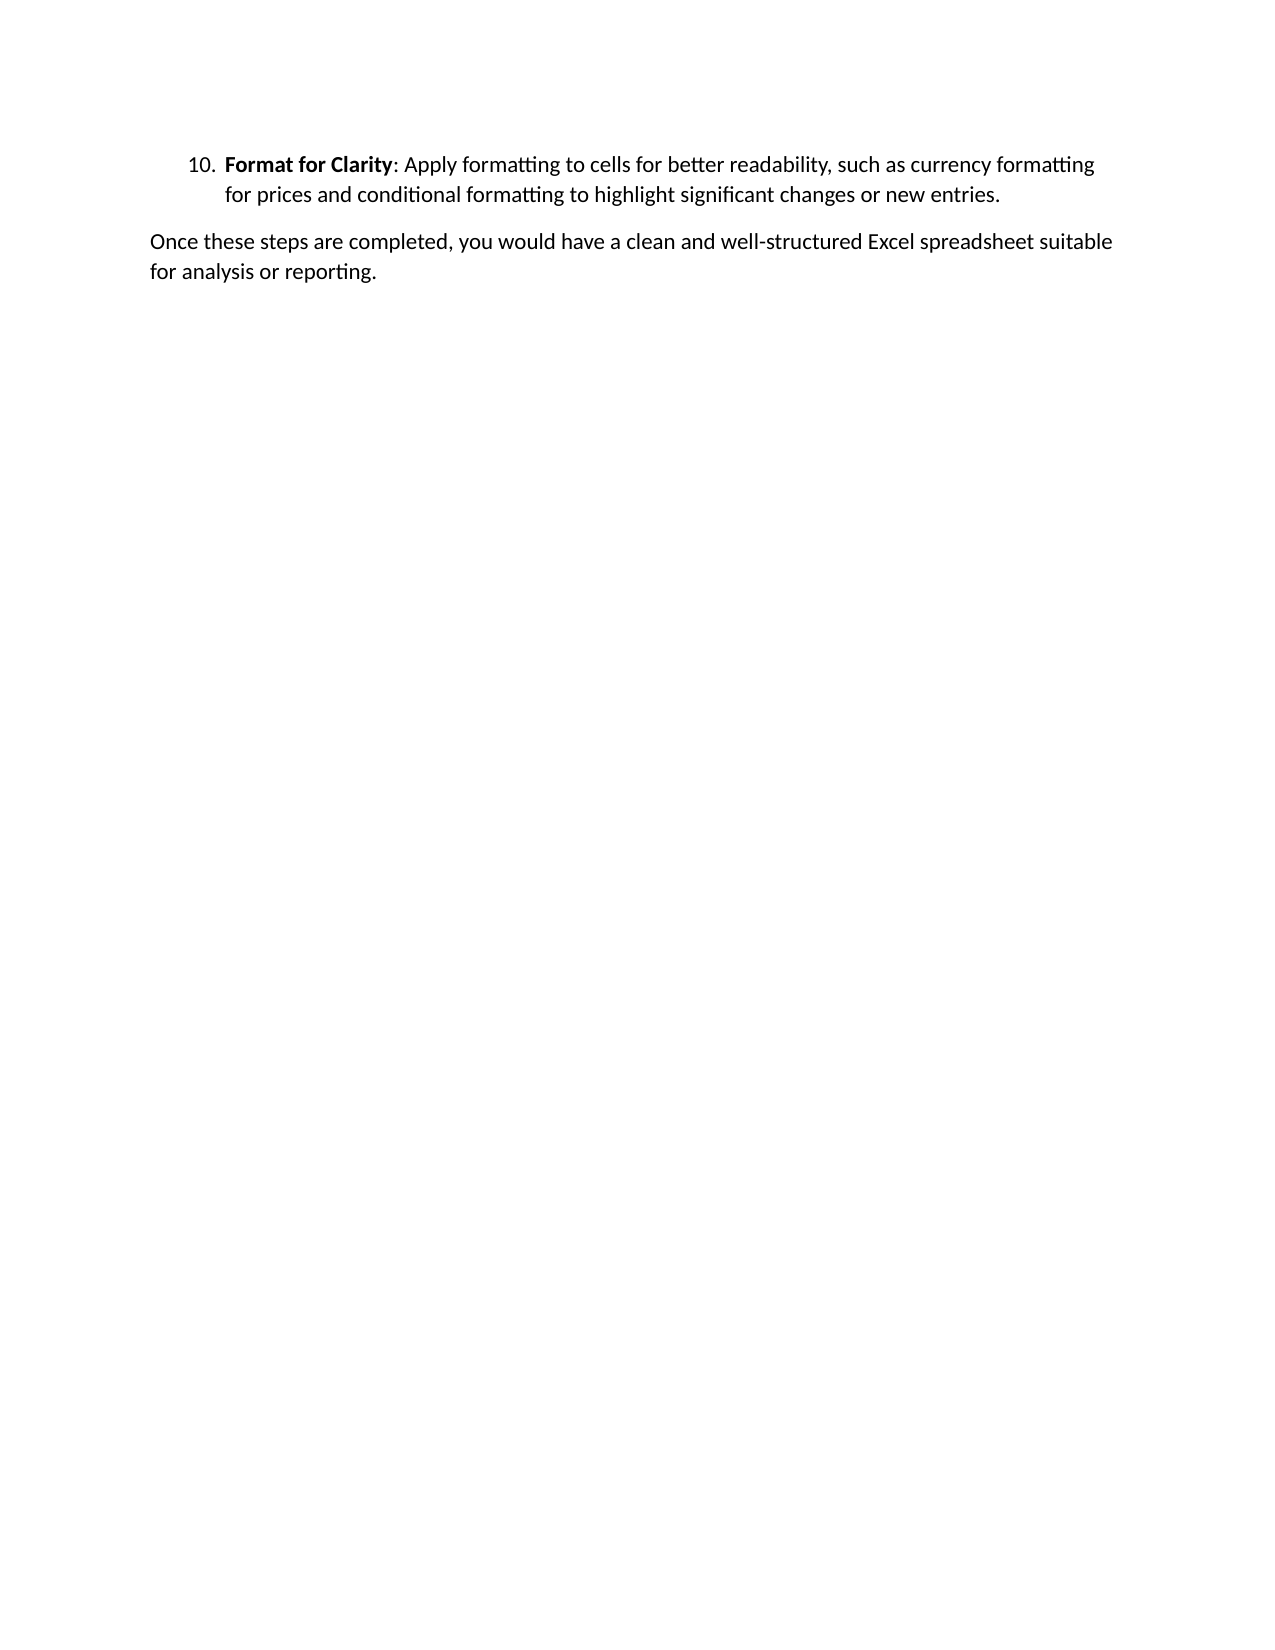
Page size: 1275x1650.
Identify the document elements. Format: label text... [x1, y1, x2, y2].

text Once these steps are completed, you would have a clean and well-structured Excel spreadsheet suitable for analysis or reporting. [150, 227, 1125, 285]
list Format for Clarity: Apply formatting to cells for better readability, such as currency formatting for prices and conditional formatting to highlight significant changes or new entries. [187, 150, 1125, 208]
